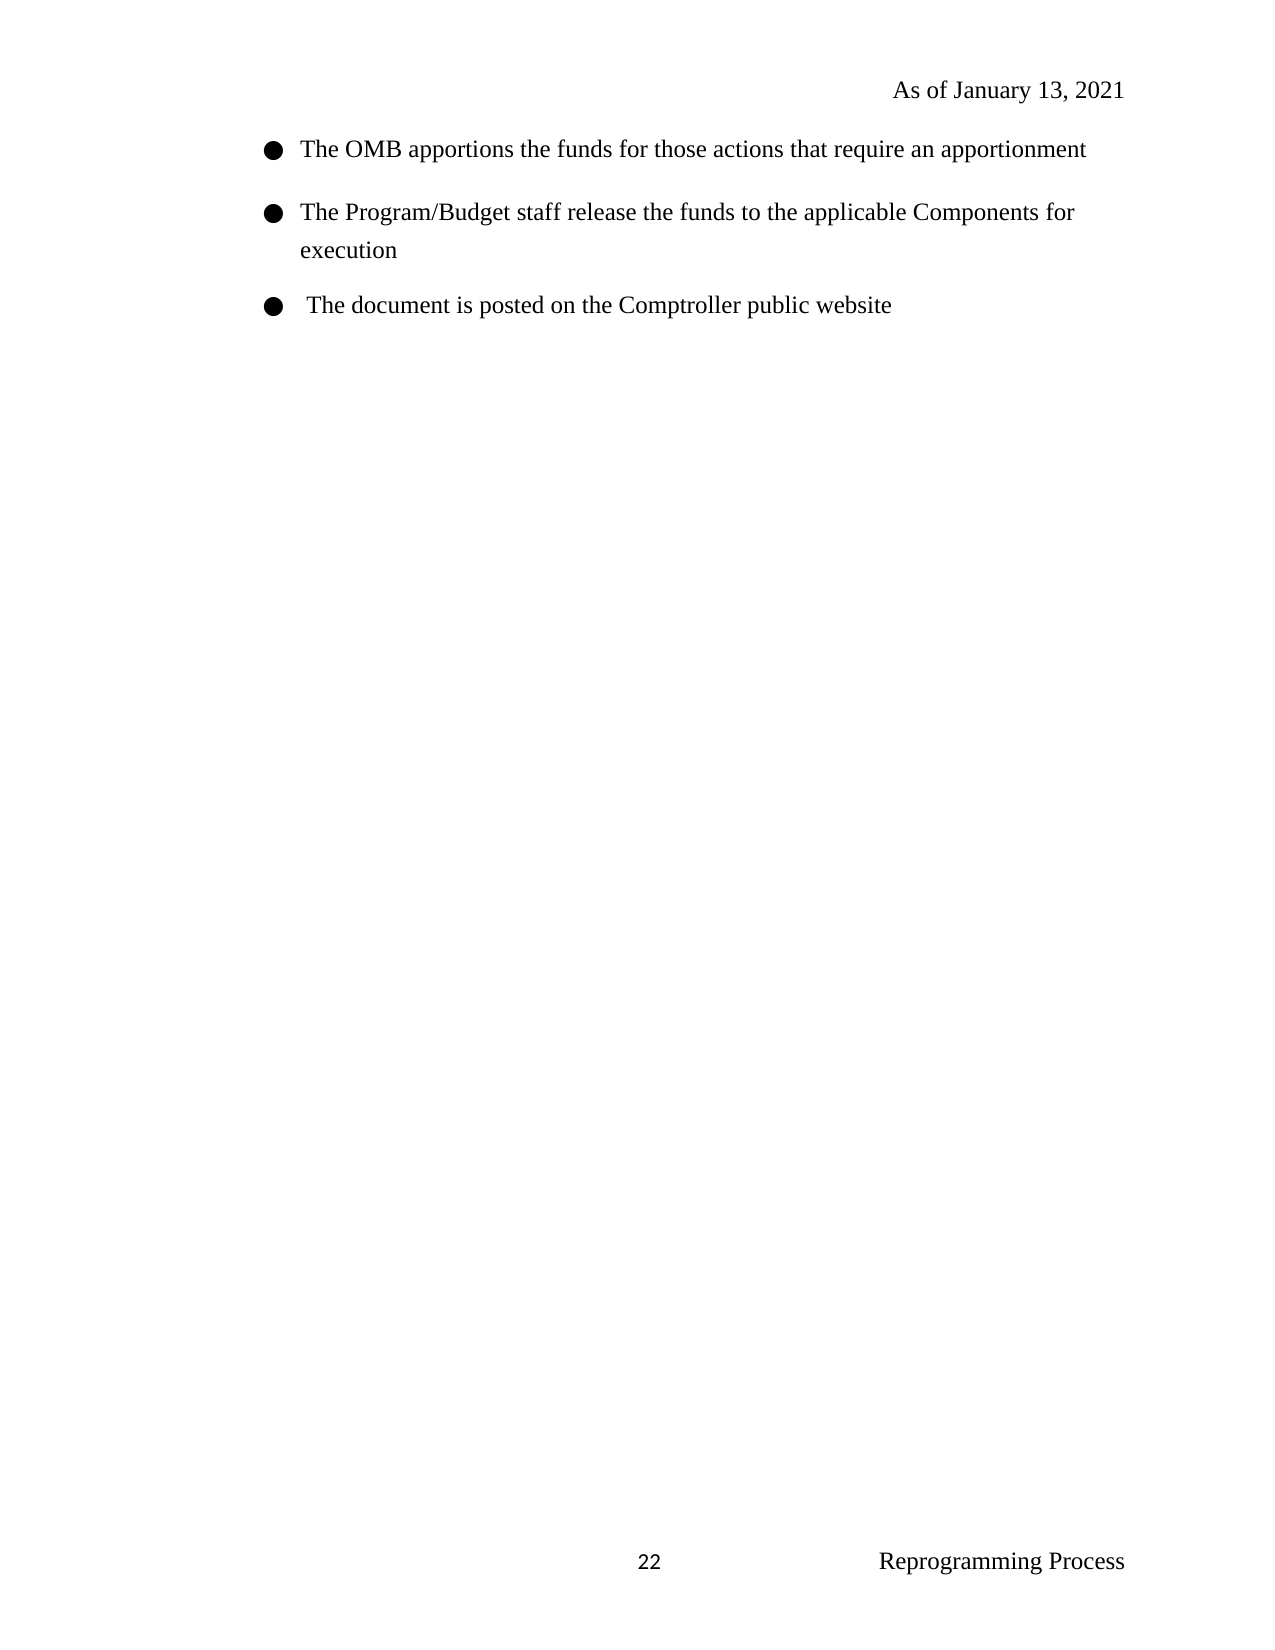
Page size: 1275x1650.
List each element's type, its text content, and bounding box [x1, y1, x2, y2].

list The document is posted on the Comptroller public website [262, 276, 1125, 327]
list The Program/Budget staff release the funds to the applicable Components for execution [262, 184, 1125, 264]
list The OMB apportions the funds for those actions that require an apportionment [262, 120, 1125, 171]
